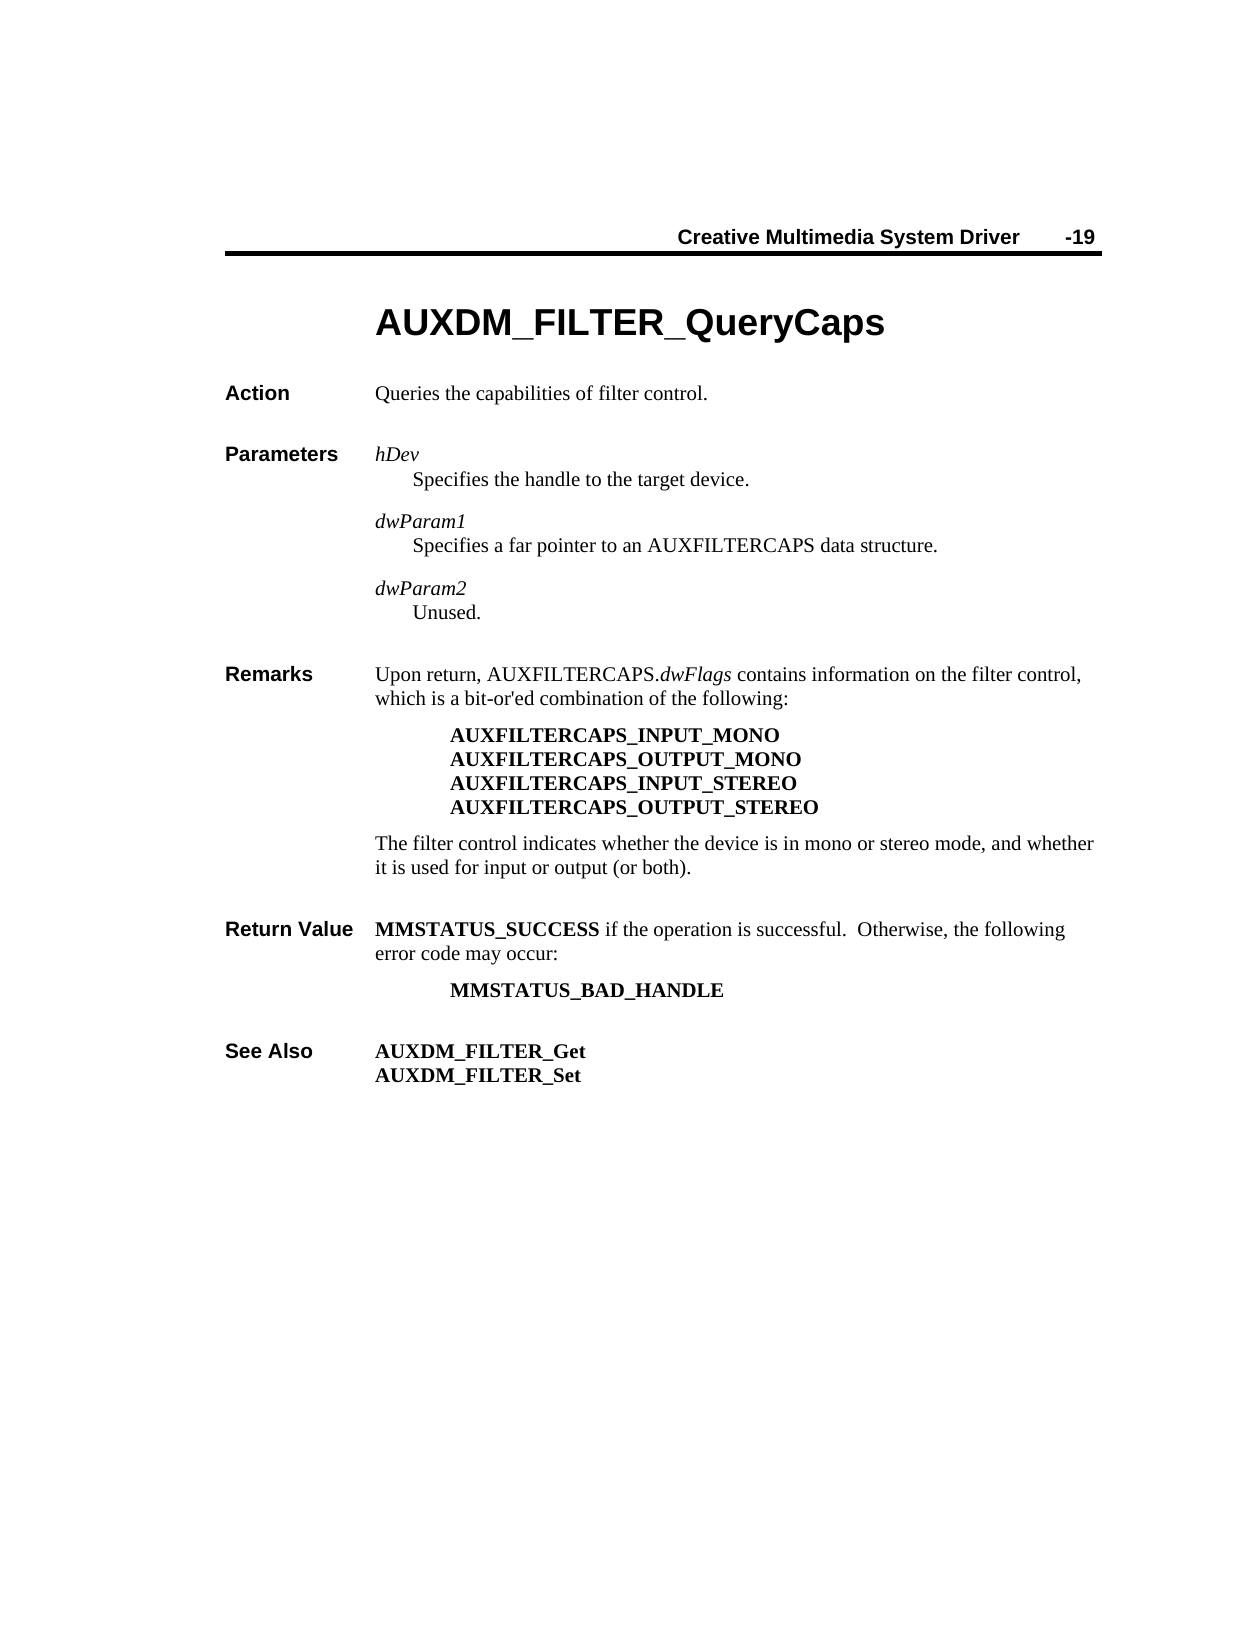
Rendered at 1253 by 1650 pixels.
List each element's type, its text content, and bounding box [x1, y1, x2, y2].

text See Also AUXDM_FILTER_Get [225, 1039, 1102, 1063]
text AUXFILTERCAPS_INPUT_STEREO [375, 771, 1102, 795]
text Unused. [412, 600, 1102, 624]
text AUXDM_FILTER_Set [375, 1063, 1102, 1087]
text AUXFILTERCAPS_OUTPUT_MONO [375, 747, 1102, 771]
text AUXDM_FILTER_QueryCaps [375, 300, 1102, 343]
text Return Value MMSTATUS_SUCCESS if the operation is successful. Otherwise, the following error code may occur: [225, 917, 1102, 965]
text Parameters hDev [225, 442, 1102, 466]
text dwParam1 [375, 509, 1102, 533]
text Remarks Upon return, AUXFILTERCAPS.dwFlags contains information on the filter control, which is a bit-or'ed combination of the following: [225, 662, 1102, 710]
text Action Queries the capabilities of filter control. [225, 381, 1102, 405]
text Specifies a far pointer to an AUXFILTERCAPS data structure. [412, 533, 1102, 557]
text Specifies the handle to the target device. [412, 466, 1102, 491]
text The filter control indicates whether the device is in mono or stereo mode, and whether it is used for input or output (or both). [375, 831, 1102, 879]
text AUXFILTERCAPS_OUTPUT_STEREO [375, 795, 1102, 819]
text AUXFILTERCAPS_INPUT_MONO [375, 722, 1102, 747]
text MMSTATUS_BAD_HANDLE [375, 978, 1102, 1002]
text dwParam2 [375, 576, 1102, 600]
